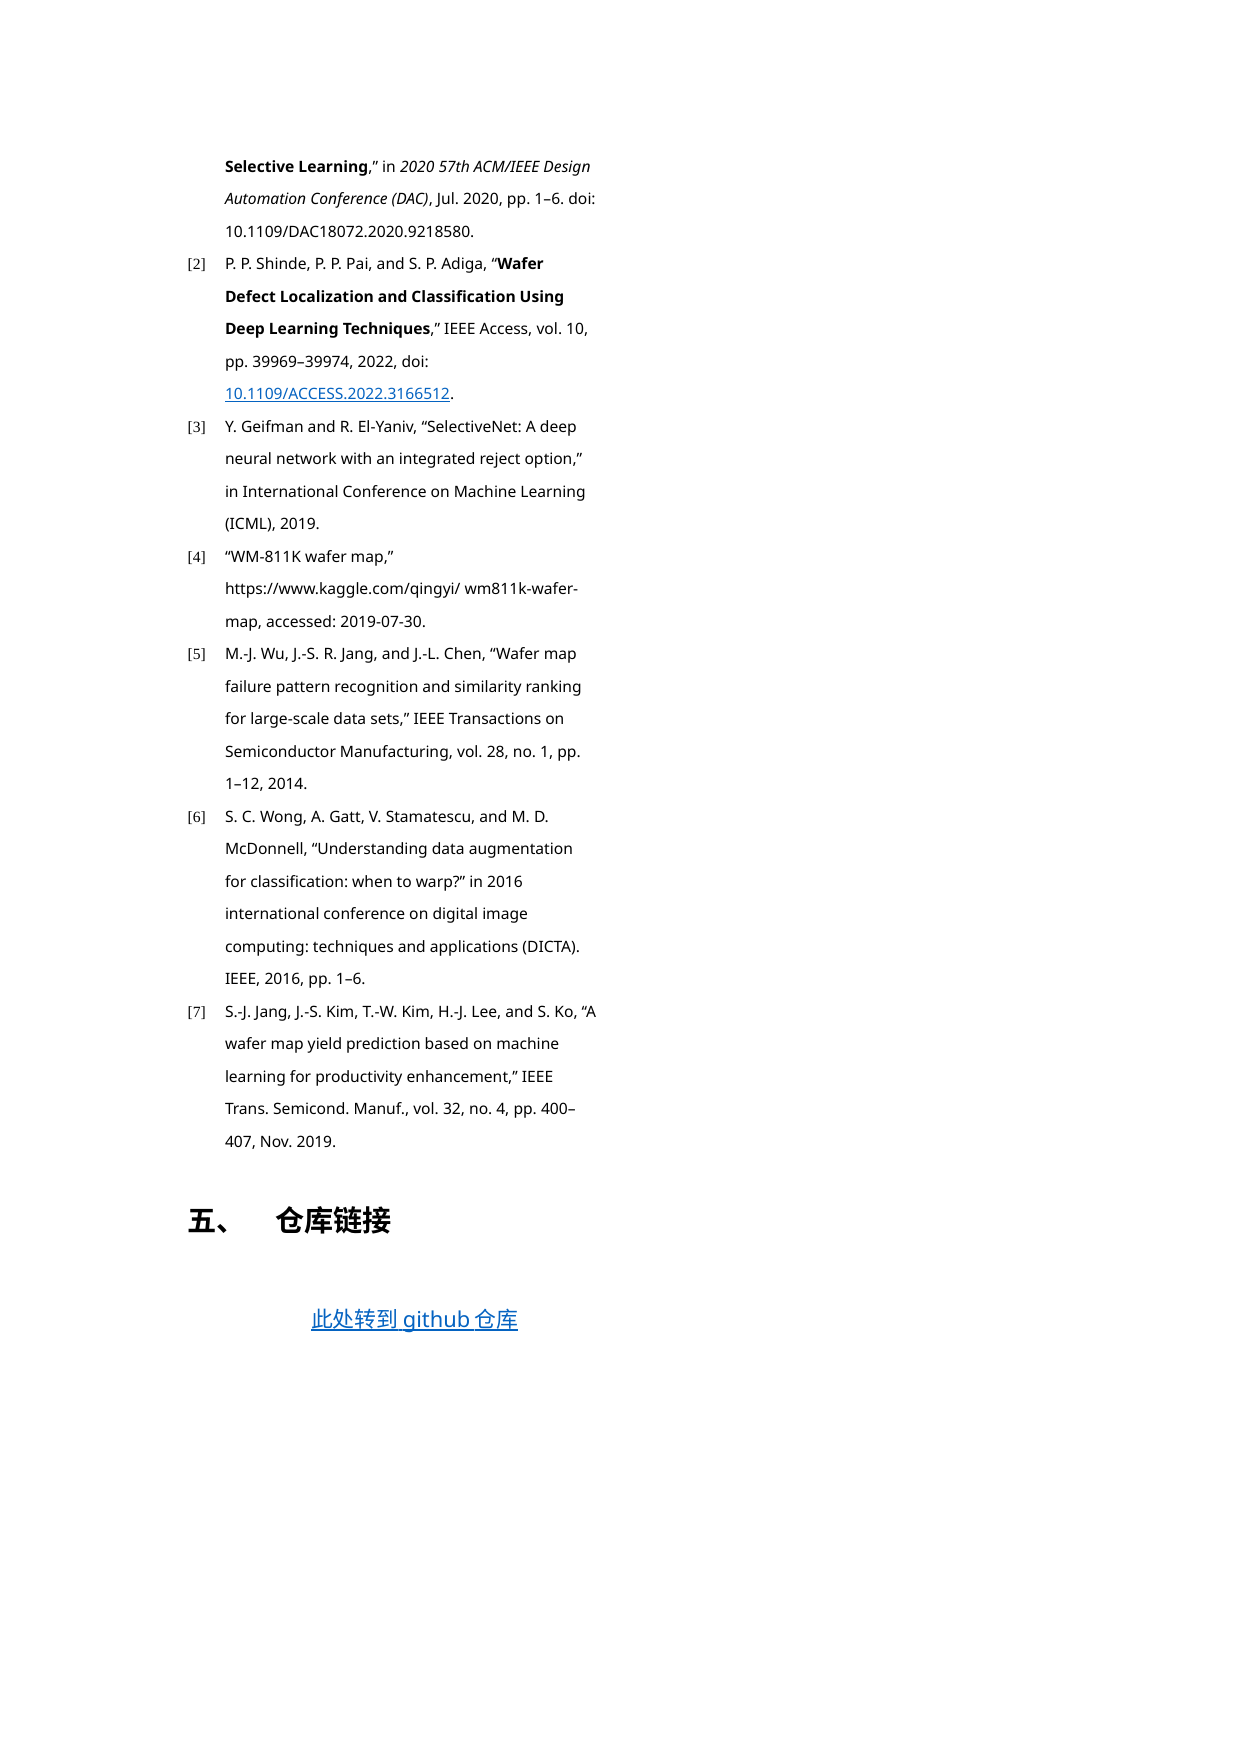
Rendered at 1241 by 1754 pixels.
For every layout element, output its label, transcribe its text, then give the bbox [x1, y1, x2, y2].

text 此处转到github仓库 [231, 1302, 598, 1334]
subtitle 仓库链接 [187, 1187, 598, 1252]
list P. P. Shinde, P. P. Pai, and S. P. Adiga, “Wafer Defect Localization and Classification Using Deep Learning Techniques,” IEEE Access, vol. 10, pp. 39969–39974, 2022, doi: 10.1109/ACCESS.2022.3166512. [187, 247, 598, 410]
list “WM-811K wafer map,” https://www.kaggle.com/qingyi/ wm811k-wafer-map, accessed: 2019-07-30. [187, 540, 598, 637]
list S.-J. Jang, J.-S. Kim, T.-W. Kim, H.-J. Lee, and S. Ko, ‘‘A wafer map yield prediction based on machine learning for productivity enhancement,’’ IEEE Trans. Semicond. Manuf., vol. 32, no. 4, pp. 400–407, Nov. 2019. [187, 995, 598, 1157]
list S. C. Wong, A. Gatt, V. Stamatescu, and M. D. McDonnell, “Understanding data augmentation for classification: when to warp?” in 2016 international conference on digital image computing: techniques and applications (DICTA). IEEE, 2016, pp. 1–6. [187, 800, 598, 995]
list M.-J. Wu, J.-S. R. Jang, and J.-L. Chen, “Wafer map failure pattern recognition and similarity ranking for large-scale data sets,” IEEE Transactions on Semiconductor Manufacturing, vol. 28, no. 1, pp. 1–12, 2014. [187, 637, 598, 800]
list Y. Geifman and R. El-Yaniv, “SelectiveNet: A deep neural network with an integrated reject option,” in International Conference on Machine Learning (ICML), 2019. [187, 410, 598, 540]
